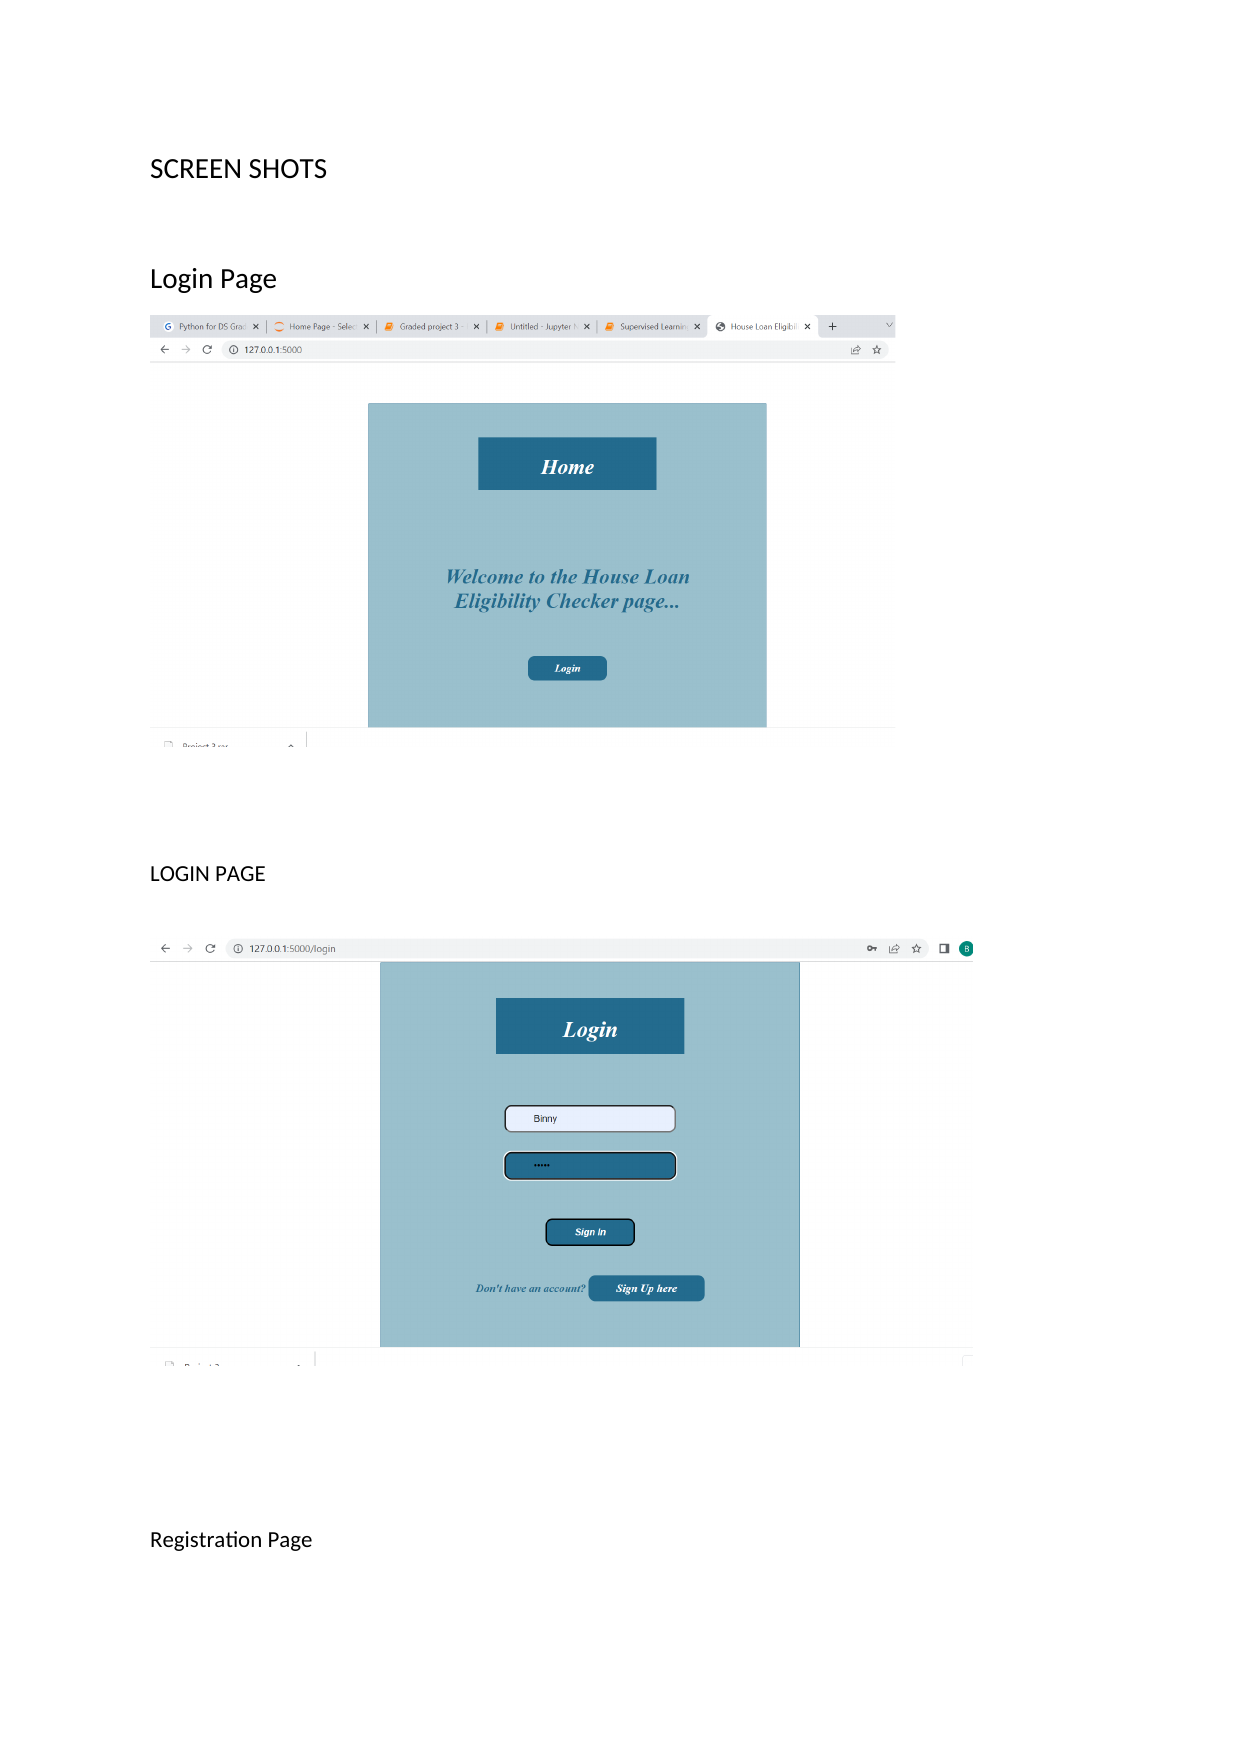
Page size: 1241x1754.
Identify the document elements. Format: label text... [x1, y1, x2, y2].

picture [150, 936, 973, 1366]
picture [150, 315, 896, 747]
text LOGIN PAGE [150, 859, 1090, 887]
text SCREEN SHOTS [150, 150, 1090, 186]
text Registration Page [150, 1525, 1090, 1553]
text Login Page [150, 260, 1090, 296]
